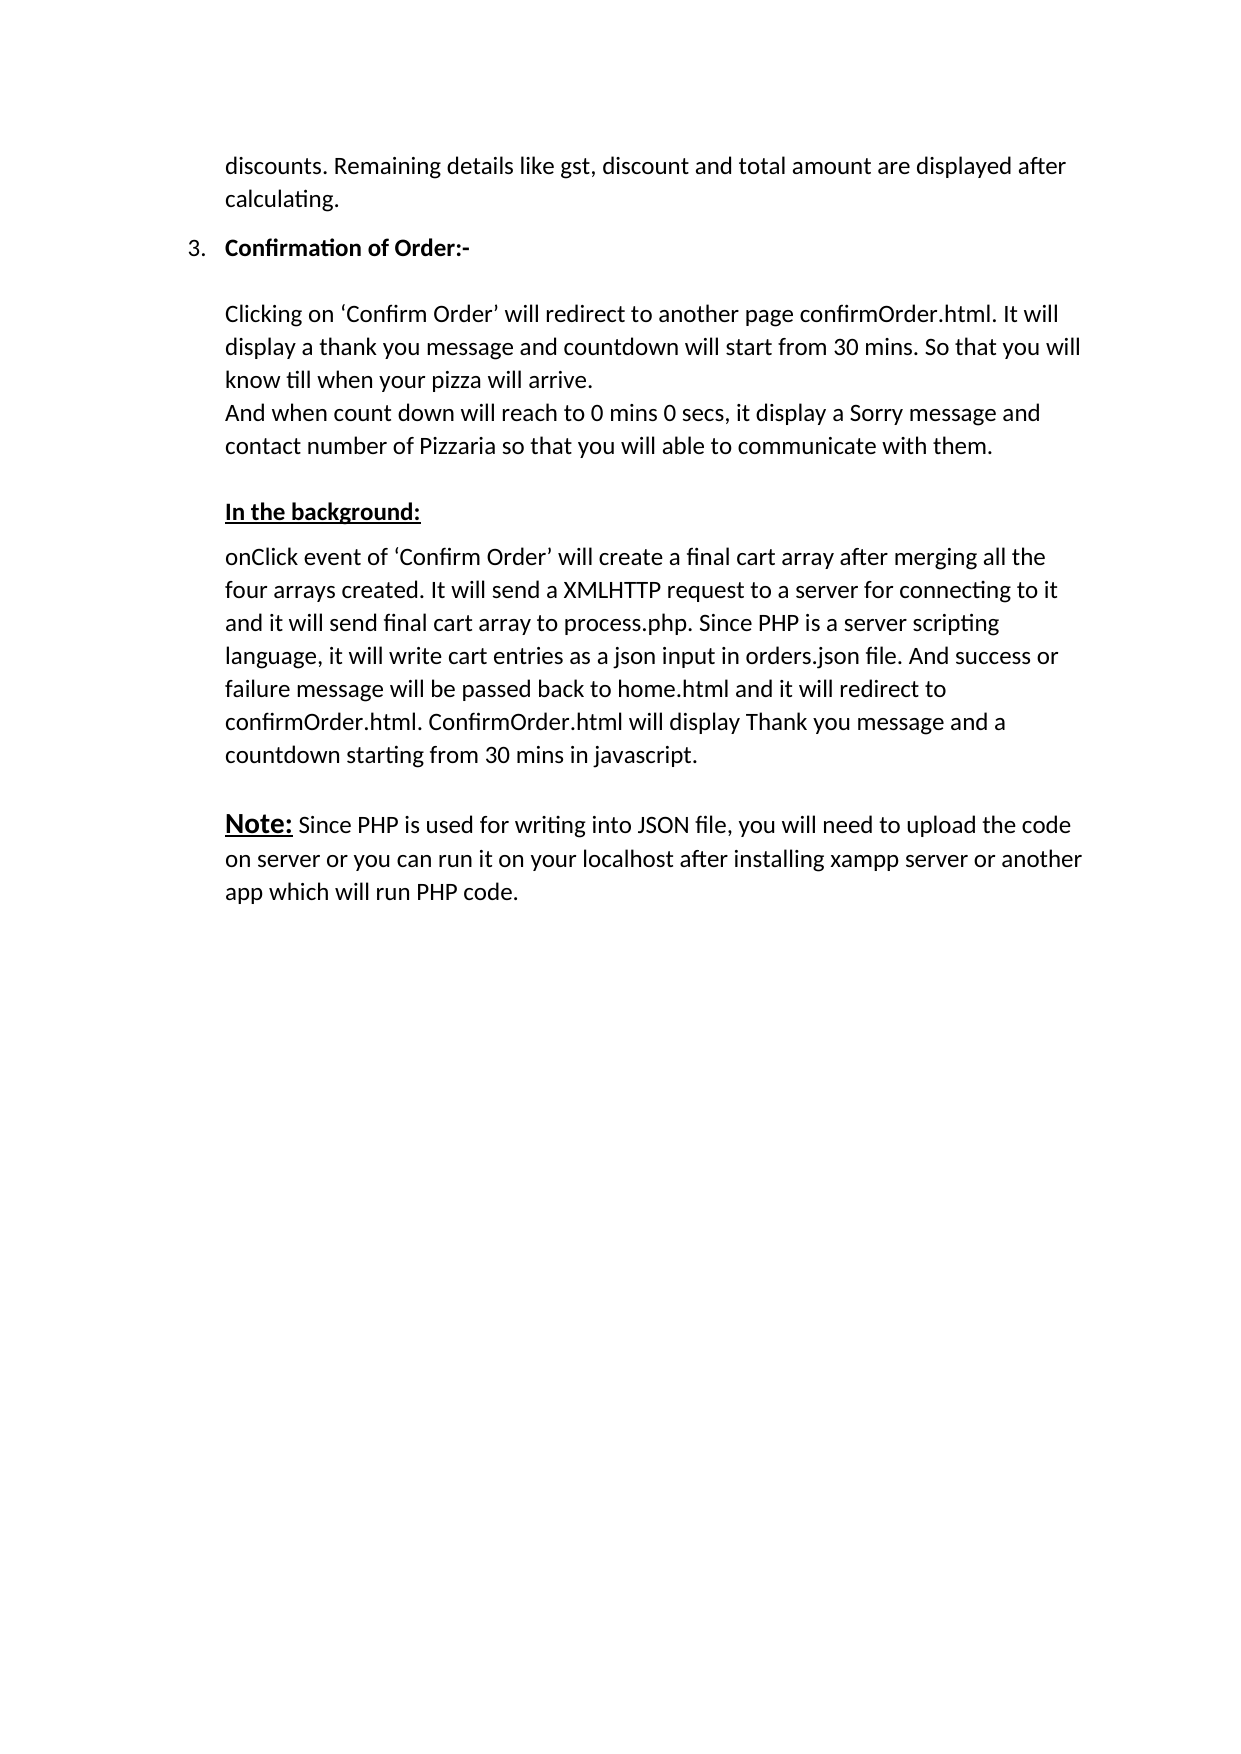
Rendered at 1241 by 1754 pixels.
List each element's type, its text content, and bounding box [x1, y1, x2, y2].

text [225, 150, 1090, 213]
list Clicking on ‘Confirm Order’ will redirect to another page confirmOrder.html. It will display a thank you message and countdown will start from 30 mins. So that you will know till when your pizza will arrive. [225, 298, 1090, 395]
list Note: Since PHP is used for writing into JSON file, you will need to upload the code on server or you can run it on your localhost after installing xampp server or another app which will run PHP code. [225, 805, 1090, 906]
list Confirmation of Order:- [187, 232, 1090, 263]
list And when count down will reach to 0 mins 0 secs, it display a Sorry message and contact number of Pizzaria so that you will able to communicate with them. [225, 397, 1090, 461]
list onClick event of ‘Confirm Order’ will create a final cart array after merging all the four arrays created. It will send a XMLHTTP request to a server for connecting to it and it will send final cart array to process.php. Since PHP is a server scripting language, it will write cart entries as a json input in orders.json file. And success or failure message will be passed back to home.html and it will redirect to confirmOrder.html. ConfirmOrder.html will display Thank you message and a countdown starting from 30 mins in javascript. [225, 542, 1090, 769]
list In the background: [225, 496, 1090, 526]
